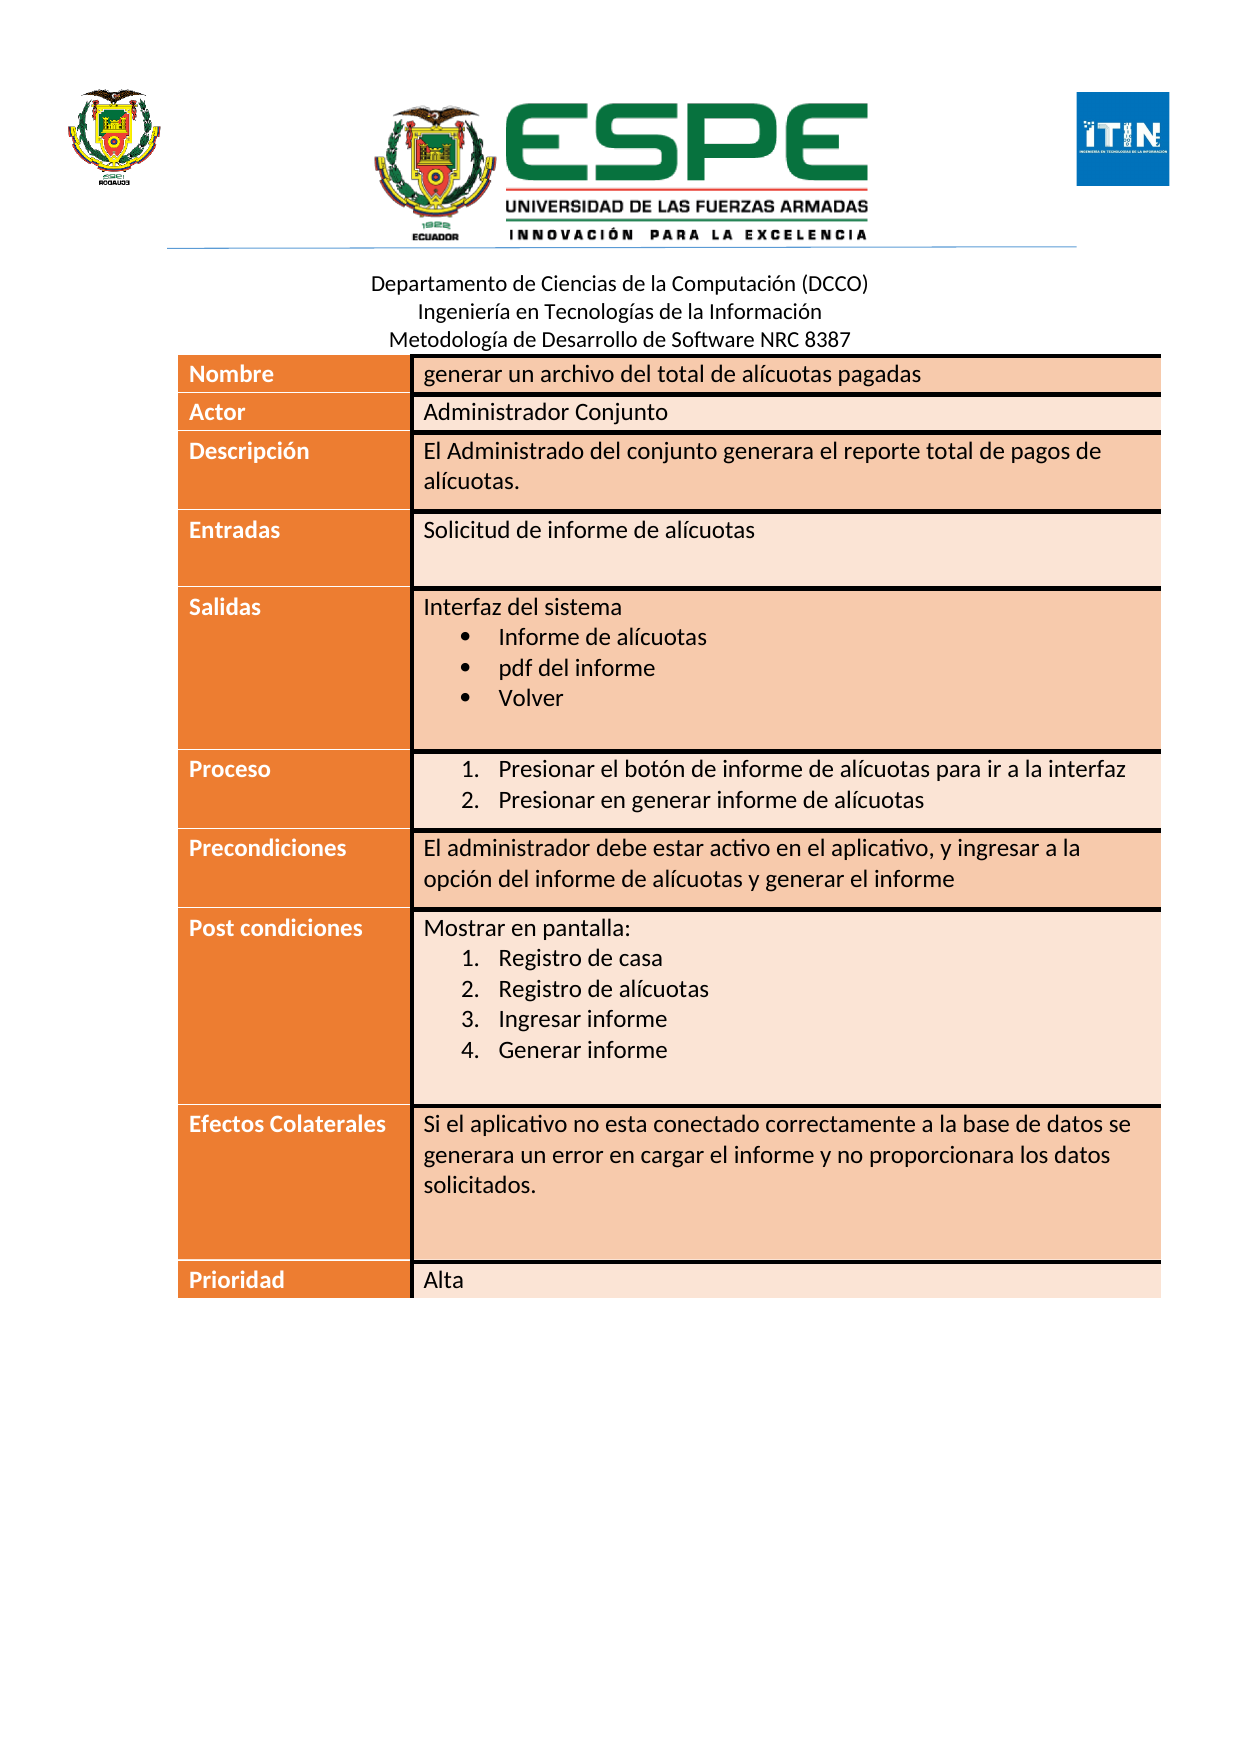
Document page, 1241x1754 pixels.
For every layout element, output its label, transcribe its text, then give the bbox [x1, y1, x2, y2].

table_cell Post condiciones [178, 908, 410, 1104]
table_cell Precondiciones [178, 829, 410, 907]
table_cell generar un archivo del total de alícuotas pagadas [414, 358, 1161, 392]
table_cell Efectos Colaterales [178, 1105, 410, 1259]
picture [1076, 92, 1170, 186]
table_cell El Administrado del conjunto generara el reporte total de pagos de alícuotas. [414, 435, 1161, 509]
picture [61, 88, 168, 185]
table_cell Nombre [178, 355, 410, 392]
table_cell Descripción [178, 431, 410, 509]
table_cell Mostrar en pantalla: Registro de casa Registro de alícuotas Ingresar informe Generar informe [414, 912, 1161, 1104]
table_cell Solicitud de informe de alícuotas [414, 514, 1161, 586]
table_cell Entradas [178, 510, 410, 586]
table_cell Si el aplicativo no esta conectado correctamente a la base de datos se generara un error en cargar el informe y no proporcionara los datos solicitados. [414, 1108, 1161, 1259]
table_cell Alta [414, 1264, 1161, 1298]
table_cell Proceso [178, 750, 410, 828]
table_cell Administrador Conjunto [414, 397, 1161, 430]
table_cell Presionar el botón de informe de alícuotas para ir a la interfaz Presionar en generar informe de alícuotas [414, 754, 1161, 828]
table_cell Actor [178, 393, 410, 430]
table_cell Prioridad [178, 1261, 410, 1298]
table_cell El administrador debe estar activo en el aplicativo, y ingresar a la opción del informe de alícuotas y generar el informe [414, 833, 1161, 907]
table_cell Salidas [178, 587, 410, 749]
table_cell Interfaz del sistema Informe de alícuotas pdf del informe Volver [414, 591, 1161, 749]
picture [359, 73, 882, 270]
